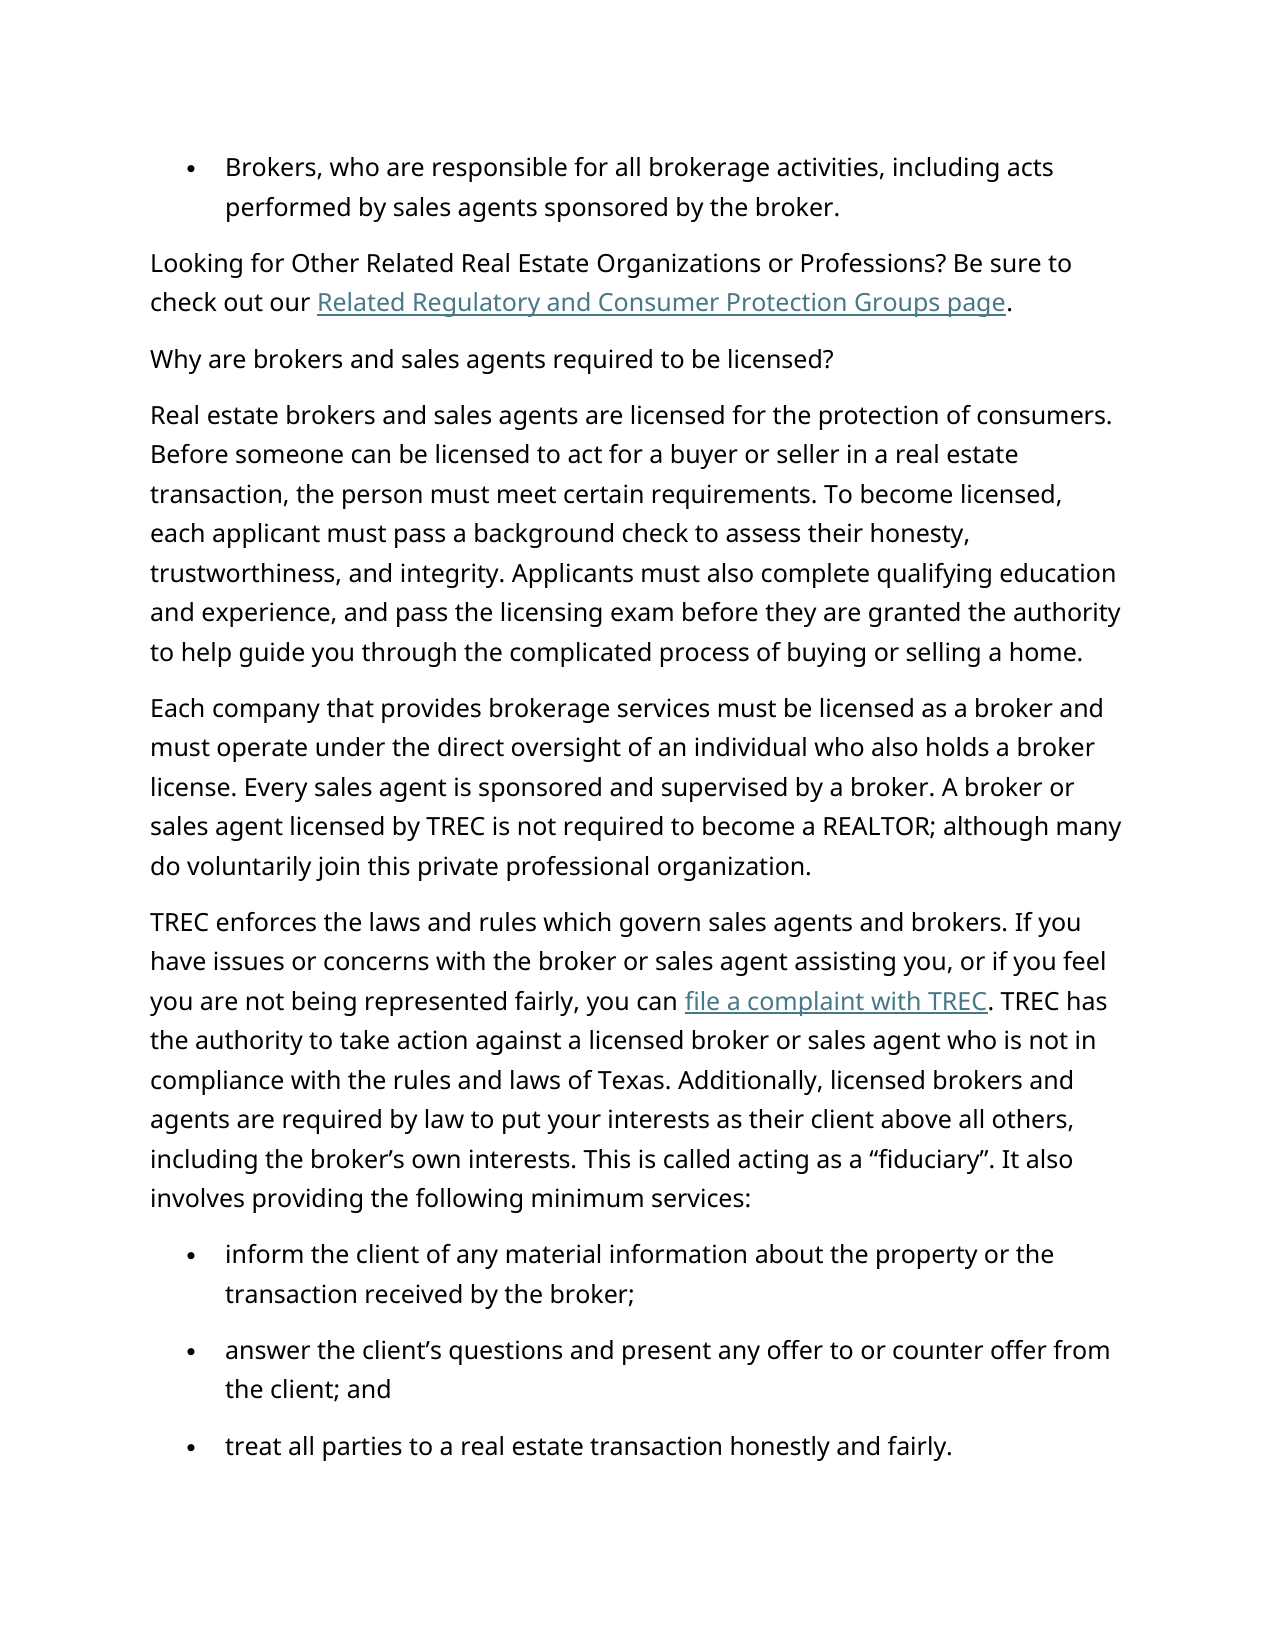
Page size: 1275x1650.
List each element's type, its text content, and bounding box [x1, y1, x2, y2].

text Why are brokers and sales agents required to be licensed? [150, 341, 1125, 375]
list treat all parties to a real estate transaction honestly and fairly. [187, 1428, 1125, 1462]
list inform the client of any material information about the property or the transaction received by the broker; [187, 1237, 1125, 1311]
text Each company that provides brokerage services must be licensed as a broker and must operate under the direct oversight of an individual who also holds a broker license. Every sales agent is sponsored and supervised by a broker. A broker or sales agent licensed by TREC is not required to become a REALTOR; although many do voluntarily join this private professional organization. [150, 690, 1125, 882]
text Real estate brokers and sales agents are licensed for the protection of consumers. Before someone can be licensed to act for a buyer or seller in a real estate transaction, the person must meet certain requirements. To become licensed, each applicant must pass a background check to assess their honesty, trustworthiness, and integrity. Applicants must also complete qualifying education and experience, and pass the licensing exam before they are granted the authority to help guide you through the complicated process of buying or selling a home. [150, 397, 1125, 668]
text TREC enforces the laws and rules which govern sales agents and brokers. If you have issues or concerns with the broker or sales agent assisting you, or if you feel you are not being represented fairly, you can file a complaint with TREC. TREC has the authority to take action against a licensed broker or sales agent who is not in compliance with the rules and laws of Texas. Additionally, licensed brokers and agents are required by law to put your interests as their client above all others, including the broker’s own interests. This is called acting as a “fiduciary”. It also involves providing the following minimum services: [150, 904, 1125, 1215]
text Looking for Other Related Real Estate Organizations or Professions? Be sure to check out our Related Regulatory and Consumer Protection Groups page. [150, 246, 1125, 319]
list Brokers, who are responsible for all brokerage activities, including acts performed by sales agents sponsored by the broker. [187, 150, 1125, 223]
list answer the client’s questions and present any offer to or counter offer from the client; and [187, 1333, 1125, 1406]
